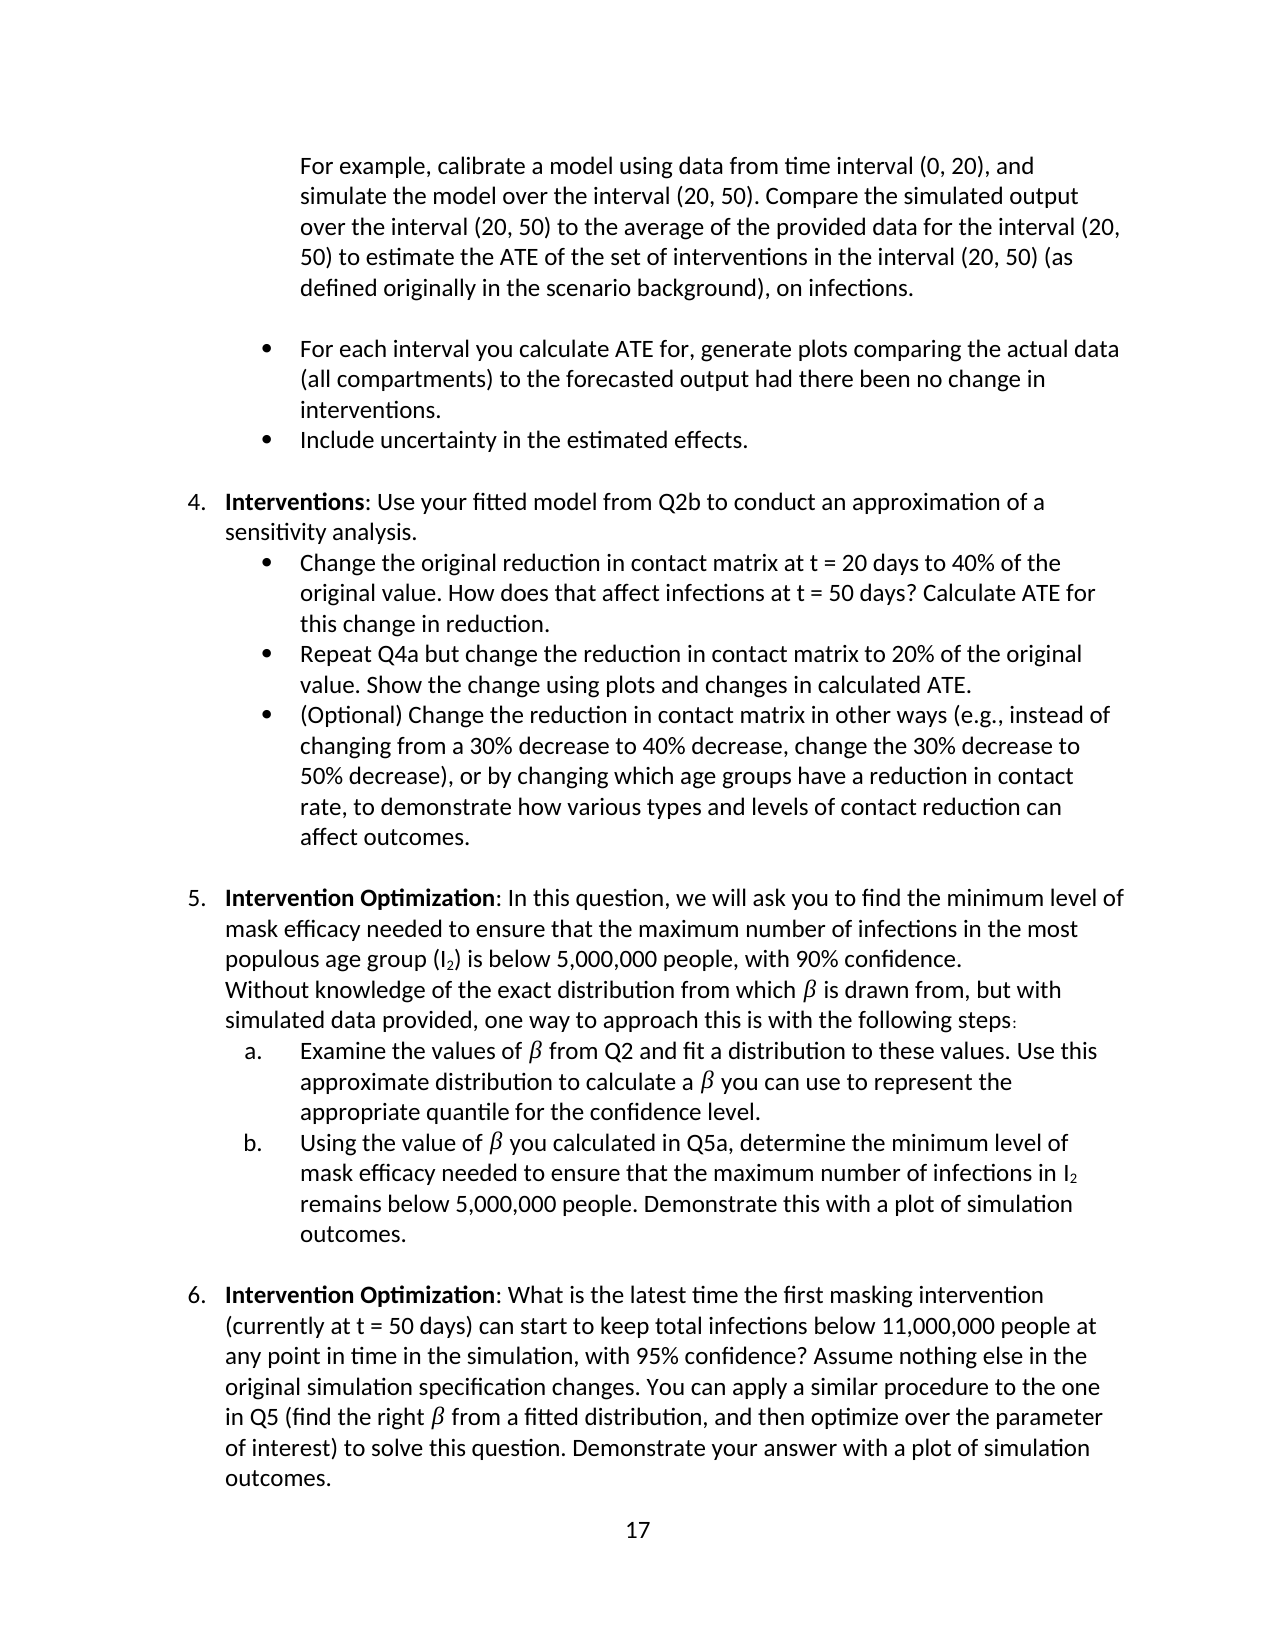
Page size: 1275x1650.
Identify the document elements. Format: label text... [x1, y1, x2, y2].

list Using the value of you calculated in Q5a, determine the minimum level of mask efficacy needed to ensure that the maximum number of infections in I2 remains below 5,000,000 people. Demonstrate this with a plot of simulation outcomes. [262, 1127, 1125, 1249]
list Intervention Optimization: What is the latest time the first masking intervention (currently at t = 50 days) can start to keep total infections below 11,000,000 people at any point in time in the simulation, with 95% confidence? Assume nothing else in the original simulation specification changes. You can apply a similar procedure to the one in Q5 (find the right from a fitted distribution, and then optimize over the parameter of interest) to solve this question. Demonstrate your answer with a plot of simulation outcomes. [187, 1279, 1125, 1493]
list Interventions: Use your fitted model from Q2b to conduct an approximation of a sensitivity analysis. [187, 486, 1125, 547]
list Change the original reduction in contact matrix at t = 20 days to 40% of the original value. How does that affect infections at t = 50 days? Calculate ATE for this change in reduction. [262, 547, 1125, 638]
list For each interval you calculate ATE for, generate plots comparing the actual data (all compartments) to the forecasted output had there been no change in interventions. [262, 333, 1125, 425]
list Include uncertainty in the estimated effects. [262, 425, 1125, 455]
list Intervention Optimization: In this question, we will ask you to find the minimum level of mask efficacy needed to ensure that the maximum number of infections in the most populous age group (I2) is below 5,000,000 people, with 90% confidence. [187, 882, 1125, 974]
text Without knowledge of the exact distribution from which is drawn from, but with simulated data provided, one way to approach this is with the following steps: [225, 974, 1125, 1035]
text For example, calibrate a model using data from time interval (0, 20), and simulate the model over the interval (20, 50). Compare the simulated output over the interval (20, 50) to the average of the provided data for the interval (20, 50) to estimate the ATE of the set of interventions in the interval (20, 50) (as defined originally in the scenario background), on infections. [300, 150, 1125, 303]
list Repeat Q4a but change the reduction in contact matrix to 20% of the original value. Show the change using plots and changes in calculated ATE. [262, 638, 1125, 699]
list (Optional) Change the reduction in contact matrix in other ways (e.g., instead of changing from a 30% decrease to 40% decrease, change the 30% decrease to 50% decrease), or by changing which age groups have a reduction in contact rate, to demonstrate how various types and levels of contact reduction can affect outcomes. [262, 699, 1125, 852]
list Examine the values of from Q2 and fit a distribution to these values. Use this approximate distribution to calculate a you can use to represent the appropriate quantile for the confidence level. [262, 1035, 1125, 1127]
